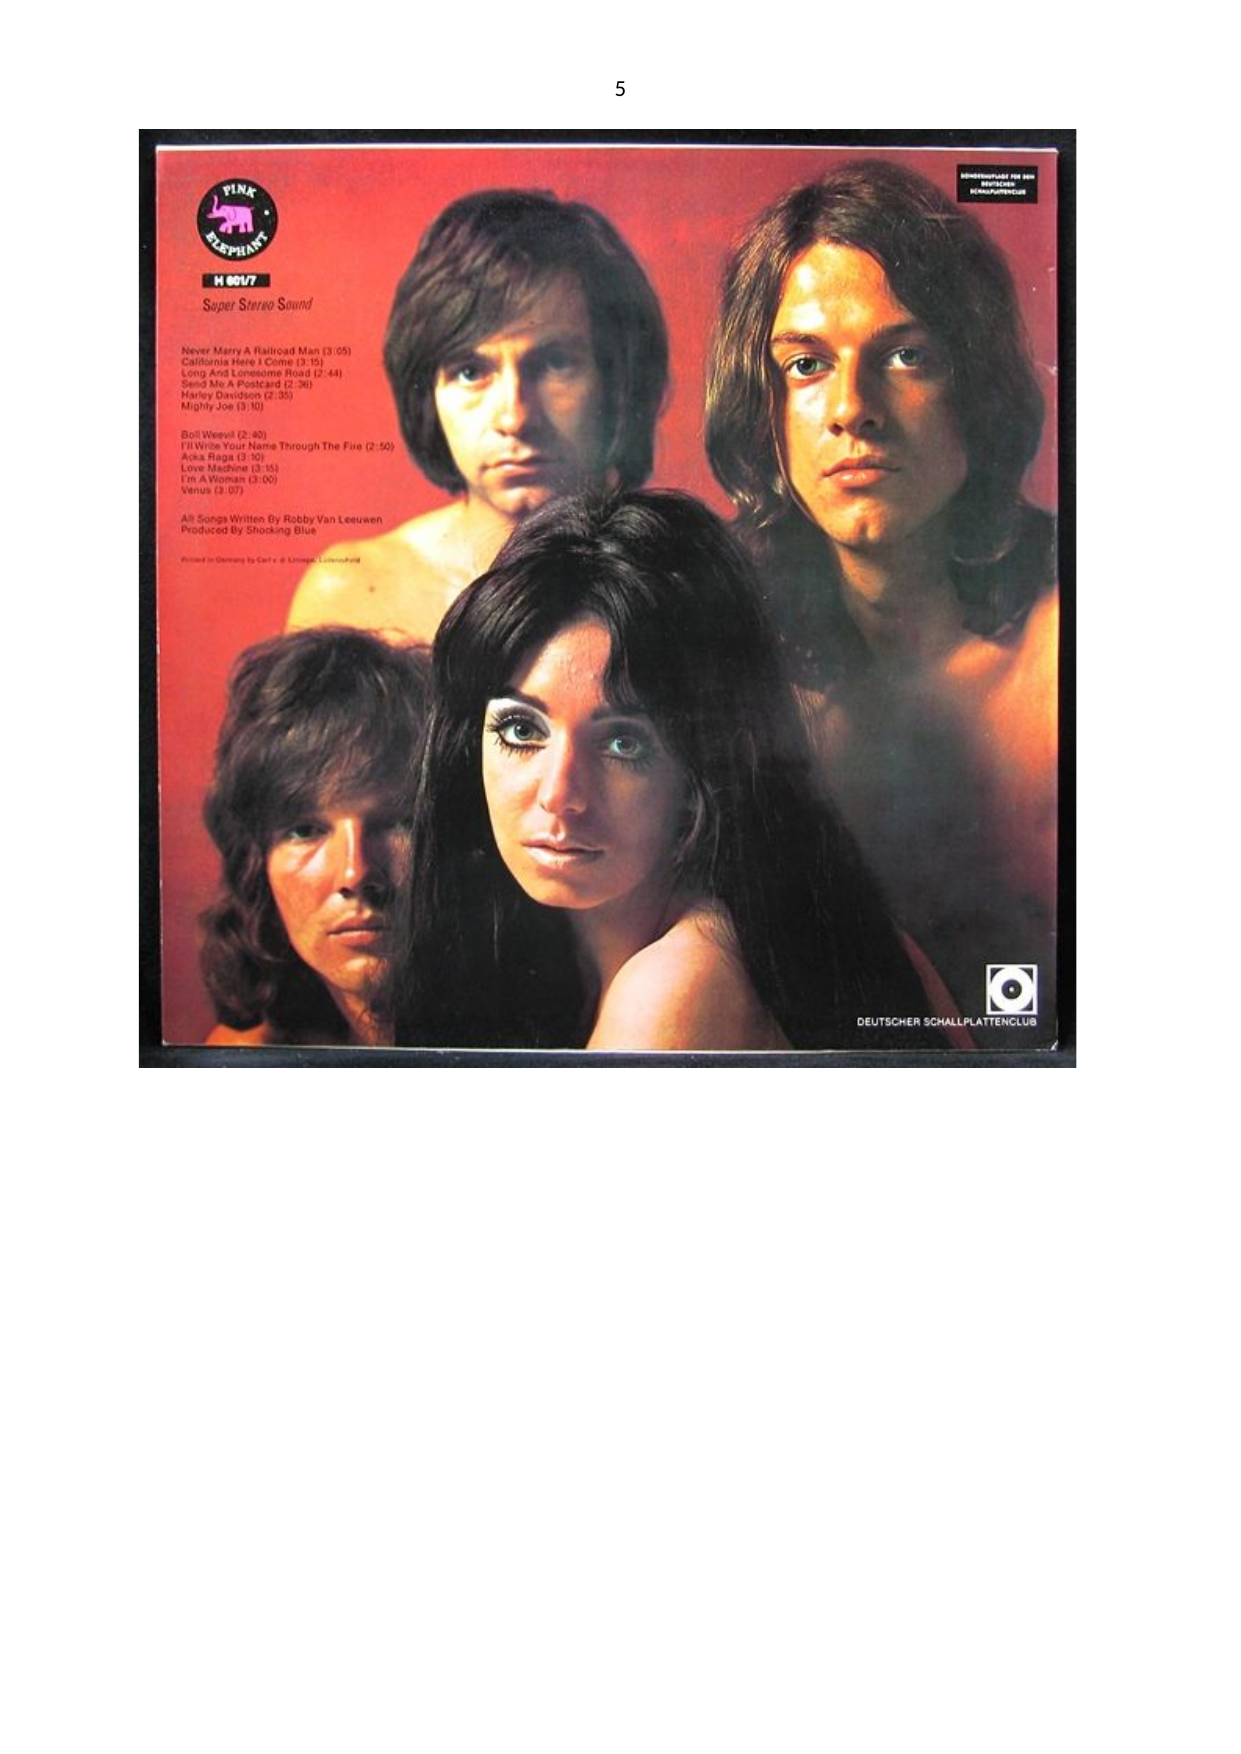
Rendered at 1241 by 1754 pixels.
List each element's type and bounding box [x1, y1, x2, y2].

picture [138, 129, 1077, 1068]
